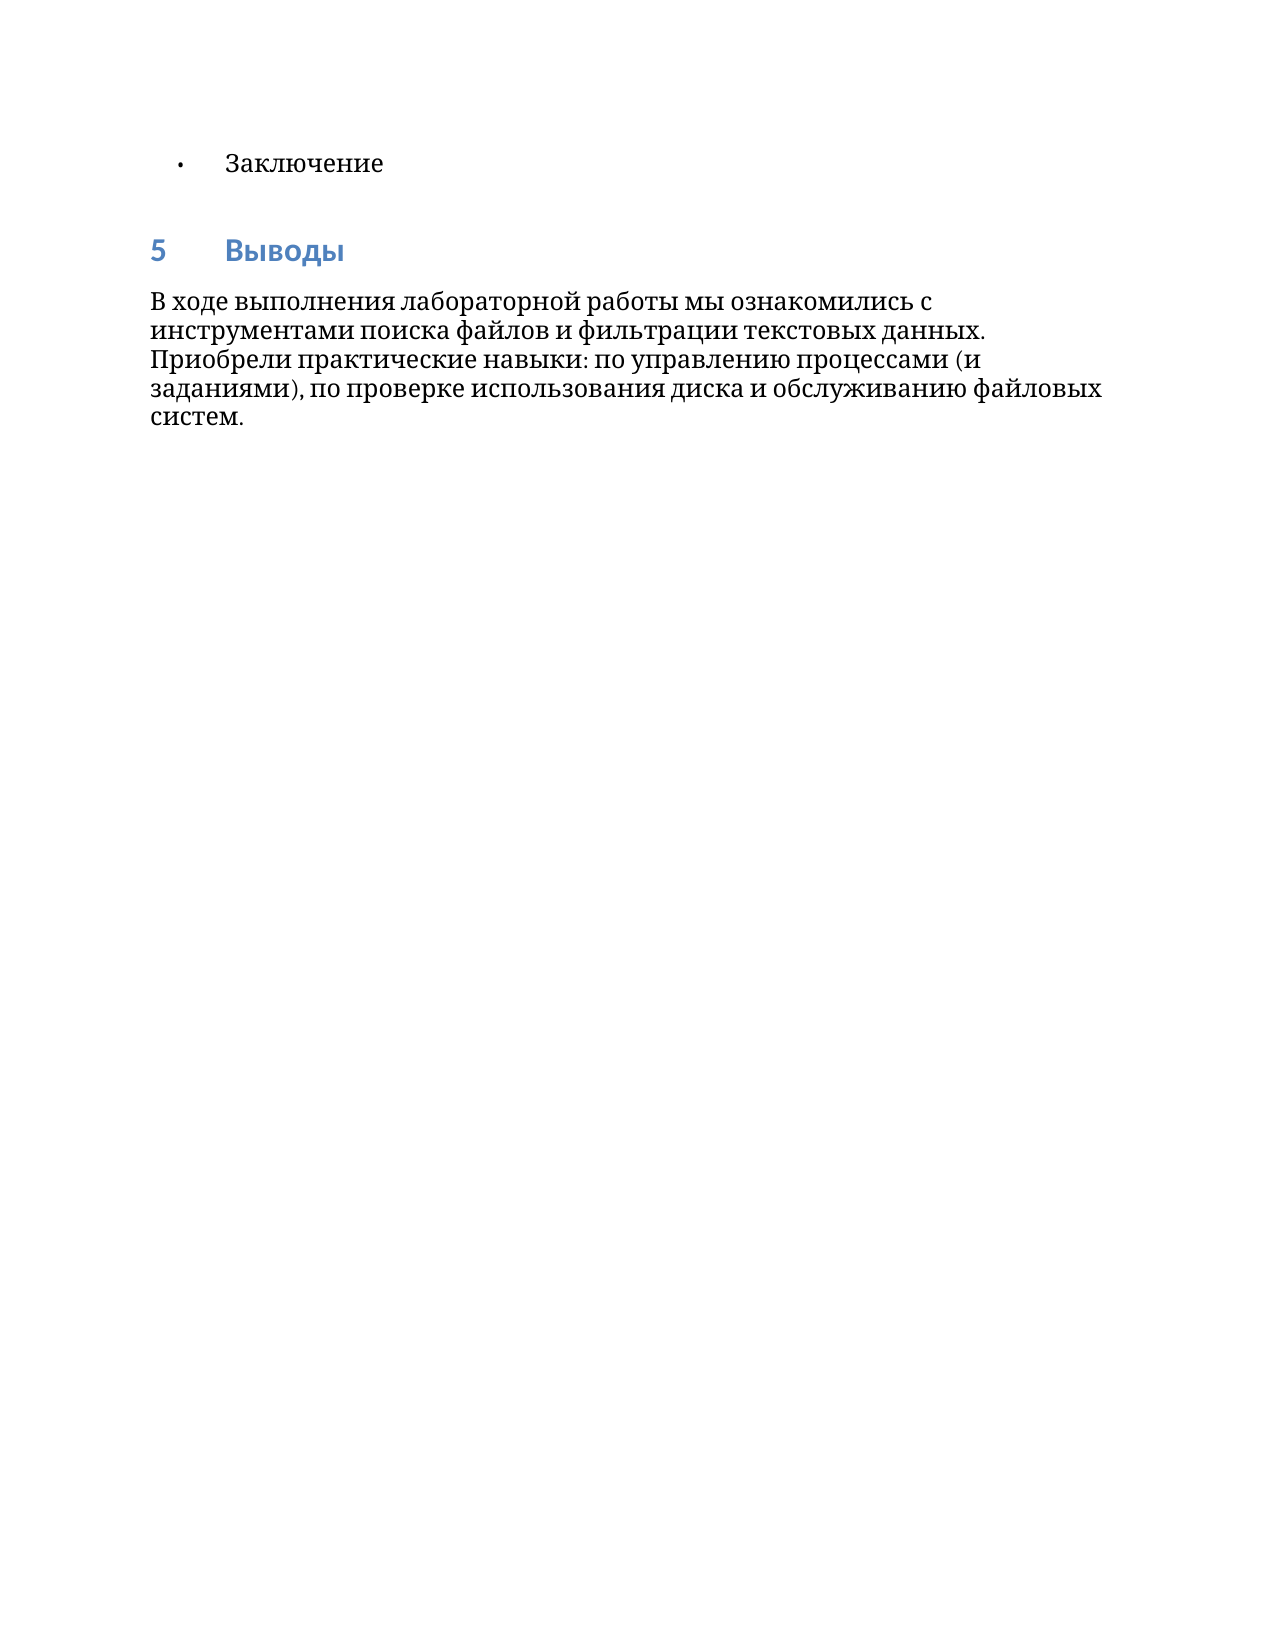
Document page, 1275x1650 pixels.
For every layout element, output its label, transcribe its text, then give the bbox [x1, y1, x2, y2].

subtitle 5 Выводы [150, 229, 1125, 269]
text В ходе выполнения лабораторной работы мы ознакомились с инструментами поиска файлов и фильтрации текстовых данных. Приобрели практические навыки: по управлению процессами (и заданиями), по проверке использования диска и обслуживанию файловых систем. [150, 288, 1125, 432]
list Заключение [175, 150, 1125, 179]
